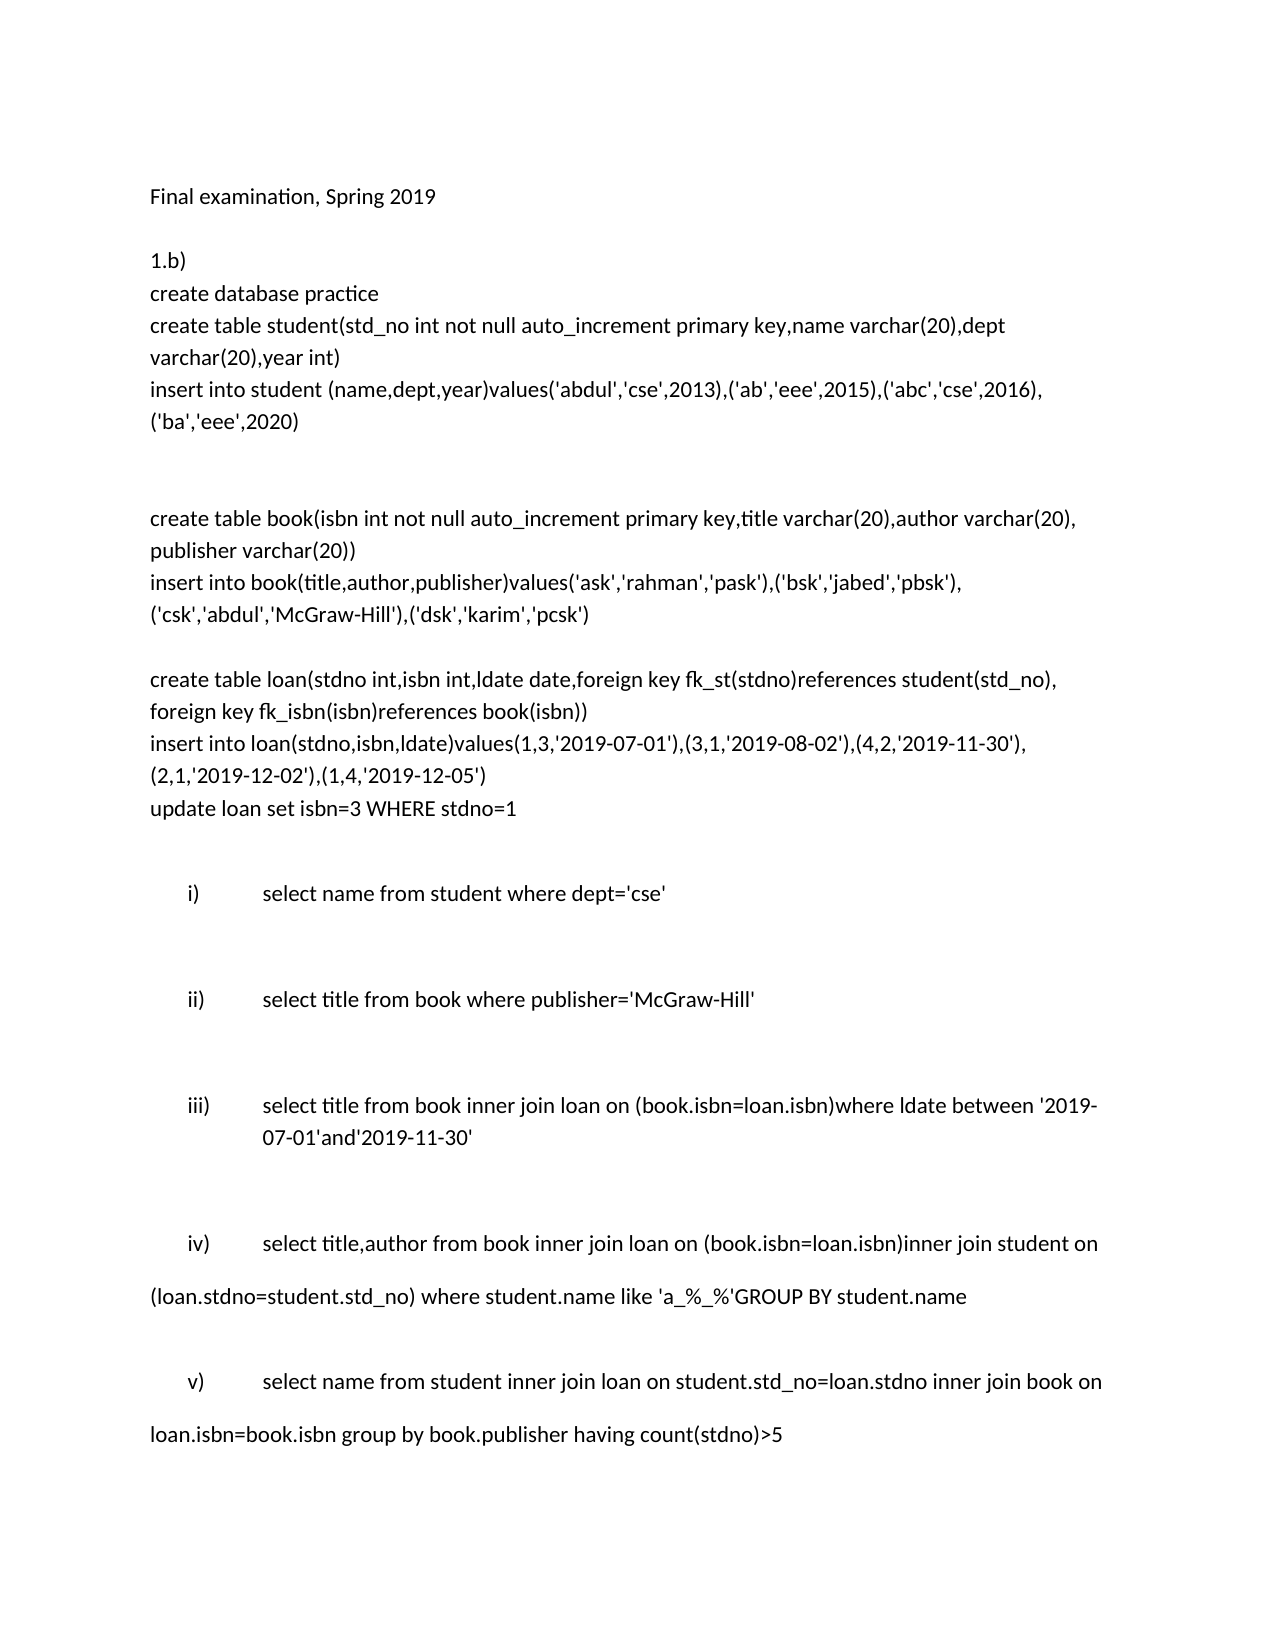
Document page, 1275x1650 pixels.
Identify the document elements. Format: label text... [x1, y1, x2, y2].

text (2,1,'2019-12-02'),(1,4,'2019-12-05') [150, 762, 1125, 789]
text ('csk','abdul','McGraw-Hill'),('dsk','karim','pcsk') [150, 601, 1125, 629]
text create table student(std_no int not null auto_increment primary key,name varchar(20),dept varchar(20),year int) [150, 311, 1125, 371]
text insert into loan(stdno,isbn,ldate)values(1,3,'2019-07-01'),(3,1,'2019-08-02'),(4,2,'2019-11-30'), [150, 729, 1125, 757]
text create table book(isbn int not null auto_increment primary key,title varchar(20),author varchar(20), [150, 504, 1125, 532]
text foreign key fk_isbn(isbn)references book(isbn)) [150, 697, 1125, 725]
list select title,author from book inner join loan on (book.isbn=loan.isbn)inner join student on [187, 1229, 1125, 1257]
text create database practice [150, 279, 1125, 307]
text update loan set isbn=3 WHERE stdno=1 [150, 794, 1125, 822]
list select name from student where dept='cse' [187, 879, 1125, 907]
text create table loan(stdno int,isbn int,ldate date,foreign key fk_st(stdno)references student(std_no), [150, 665, 1125, 693]
text Final examination, Spring 2019 [150, 182, 1125, 210]
list select title from book where publisher='McGraw-Hill' [187, 985, 1125, 1013]
text publisher varchar(20)) [150, 536, 1125, 564]
list select name from student inner join loan on student.std_no=loan.stdno inner join book on [187, 1367, 1125, 1396]
text insert into student (name,dept,year)values('abdul','cse',2013),('ab','eee',2015),('abc','cse',2016), [150, 375, 1125, 403]
text insert into book(title,author,publisher)values('ask','rahman','pask'),('bsk','jabed','pbsk'), [150, 568, 1125, 596]
text ('ba','eee',2020) [150, 407, 1125, 436]
text loan.isbn=book.isbn group by book.publisher having count(stdno)>5 [150, 1421, 1125, 1448]
text 1.b) [150, 247, 1125, 274]
list select title from book inner join loan on (book.isbn=loan.isbn)where ldate between '2019-07-01'and'2019-11-30' [187, 1091, 1125, 1151]
text (loan.stdno=student.std_no) where student.name like 'a_%_%'GROUP BY student.name [150, 1282, 1125, 1310]
